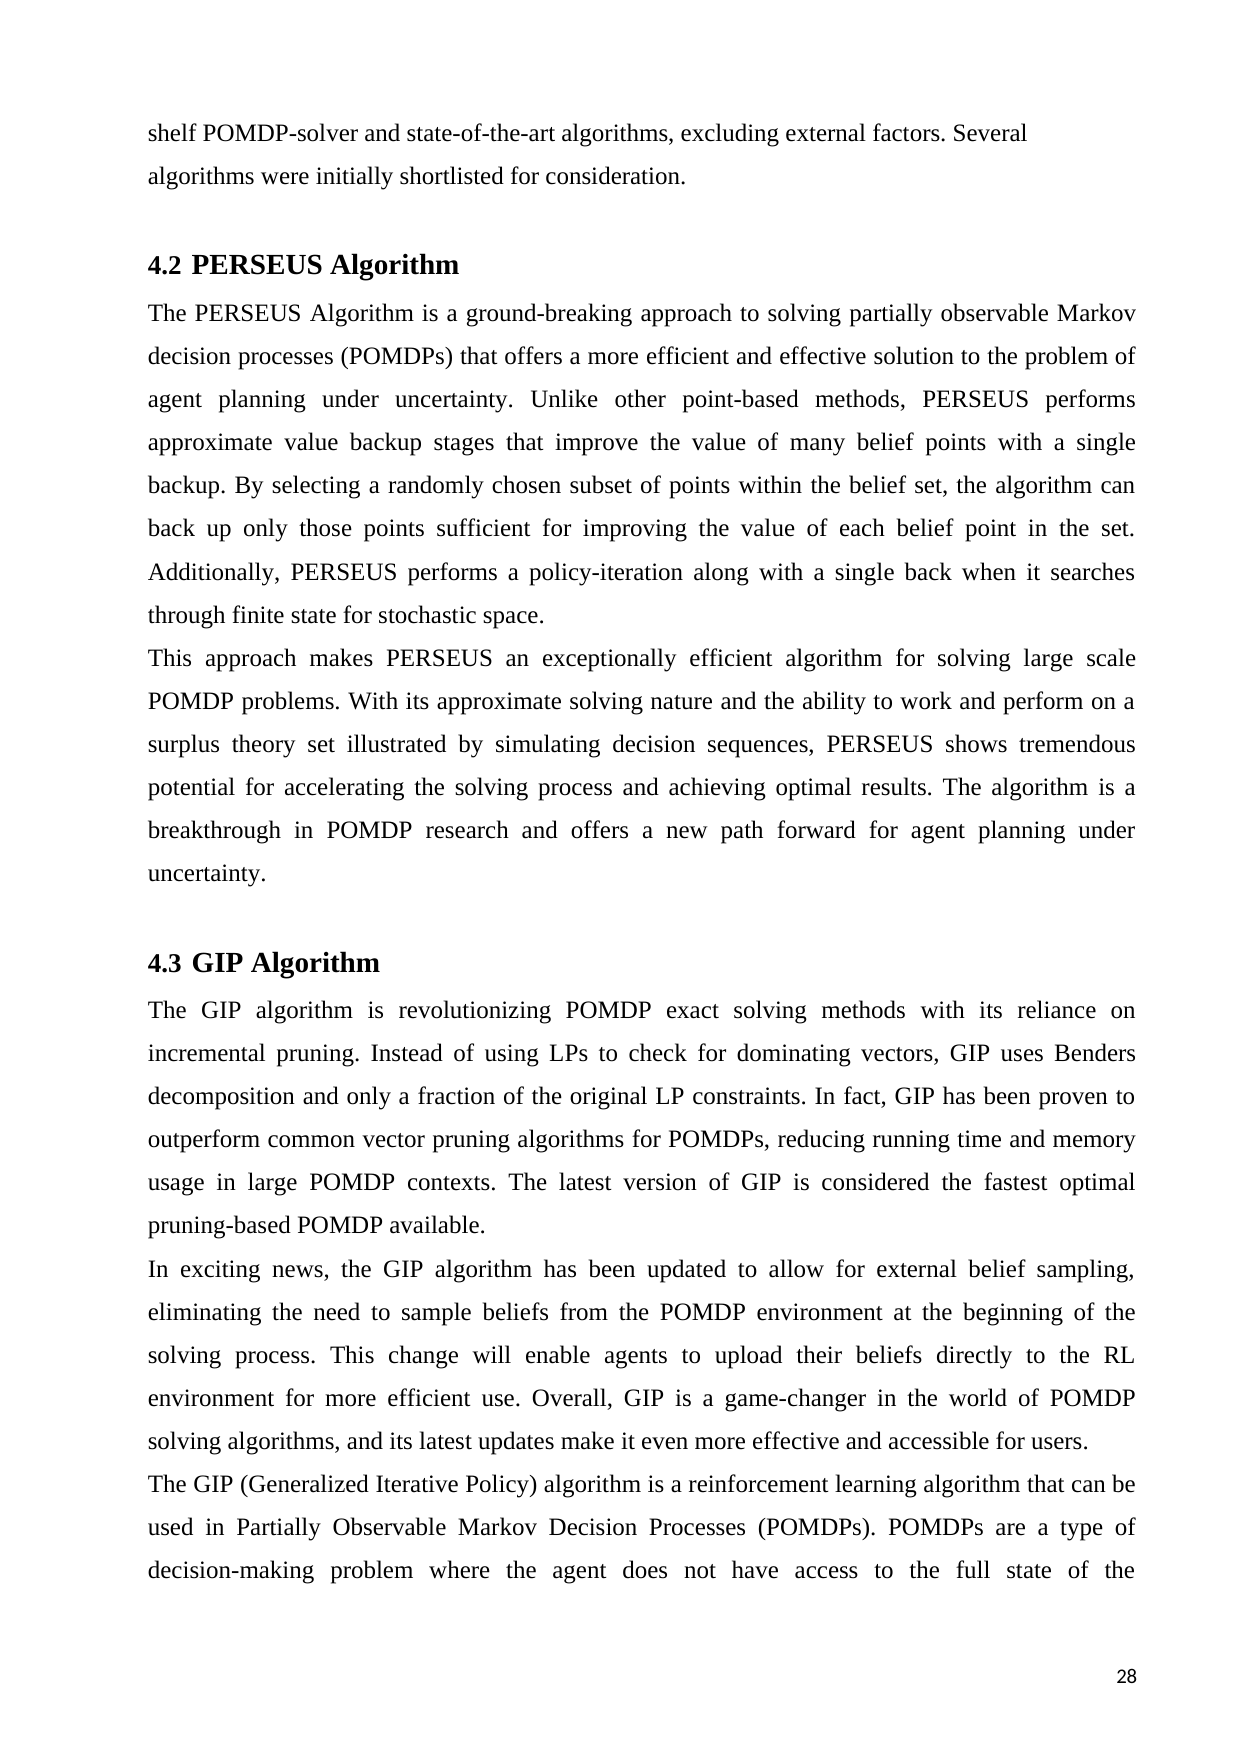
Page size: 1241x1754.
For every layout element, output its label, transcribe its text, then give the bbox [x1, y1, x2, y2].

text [148, 1469, 1137, 1584]
text In exciting news, the GIP algorithm has been updated to allow for external belief sampling, eliminating the need to sample beliefs from the POMDP environment at the beginning of the solving process. This change will enable agents to upload their beliefs directly to the RL environment for more efficient use. Overall, GIP is a game-changer in the world of POMDP solving algorithms, and its latest updates make it even more effective and accessible for users. [148, 1254, 1137, 1455]
list GIP Algorithm [148, 945, 1137, 978]
text The PERSEUS Algorithm is a ground-breaking approach to solving partially observable Markov decision processes (POMDPs) that offers a more efficient and effective solution to the problem of agent planning under uncertainty. Unlike other point-based methods, PERSEUS performs approximate value backup stages that improve the value of many belief points with a single backup. By selecting a randomly chosen subset of points within the belief set, the algorithm can back up only those points sufficient for improving the value of each belief point in the set. Additionally, PERSEUS performs a policy-iteration along with a single back when it searches through finite state for stochastic space. [148, 298, 1137, 628]
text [148, 118, 1137, 190]
text This approach makes PERSEUS an exceptionally efficient algorithm for solving large scale POMDP problems. With its approximate solving nature and the ability to work and perform on a surplus theory set illustrated by simulating decision sequences, PERSEUS shows tremendous potential for accelerating the solving process and achieving optimal results. The algorithm is a breakthrough in POMDP research and offers a new path forward for agent planning under uncertainty. [148, 643, 1137, 887]
text The GIP algorithm is revolutionizing POMDP exact solving methods with its reliance on incremental pruning. Instead of using LPs to check for dominating vectors, GIP uses Benders decomposition and only a fraction of the original LP constraints. In fact, GIP has been proven to outperform common vector pruning algorithms for POMDPs, reducing running time and memory usage in large POMDP contexts. The latest version of GIP is considered the fastest optimal pruning-based POMDP available. [148, 995, 1137, 1239]
list PERSEUS Algorithm [148, 247, 1137, 281]
